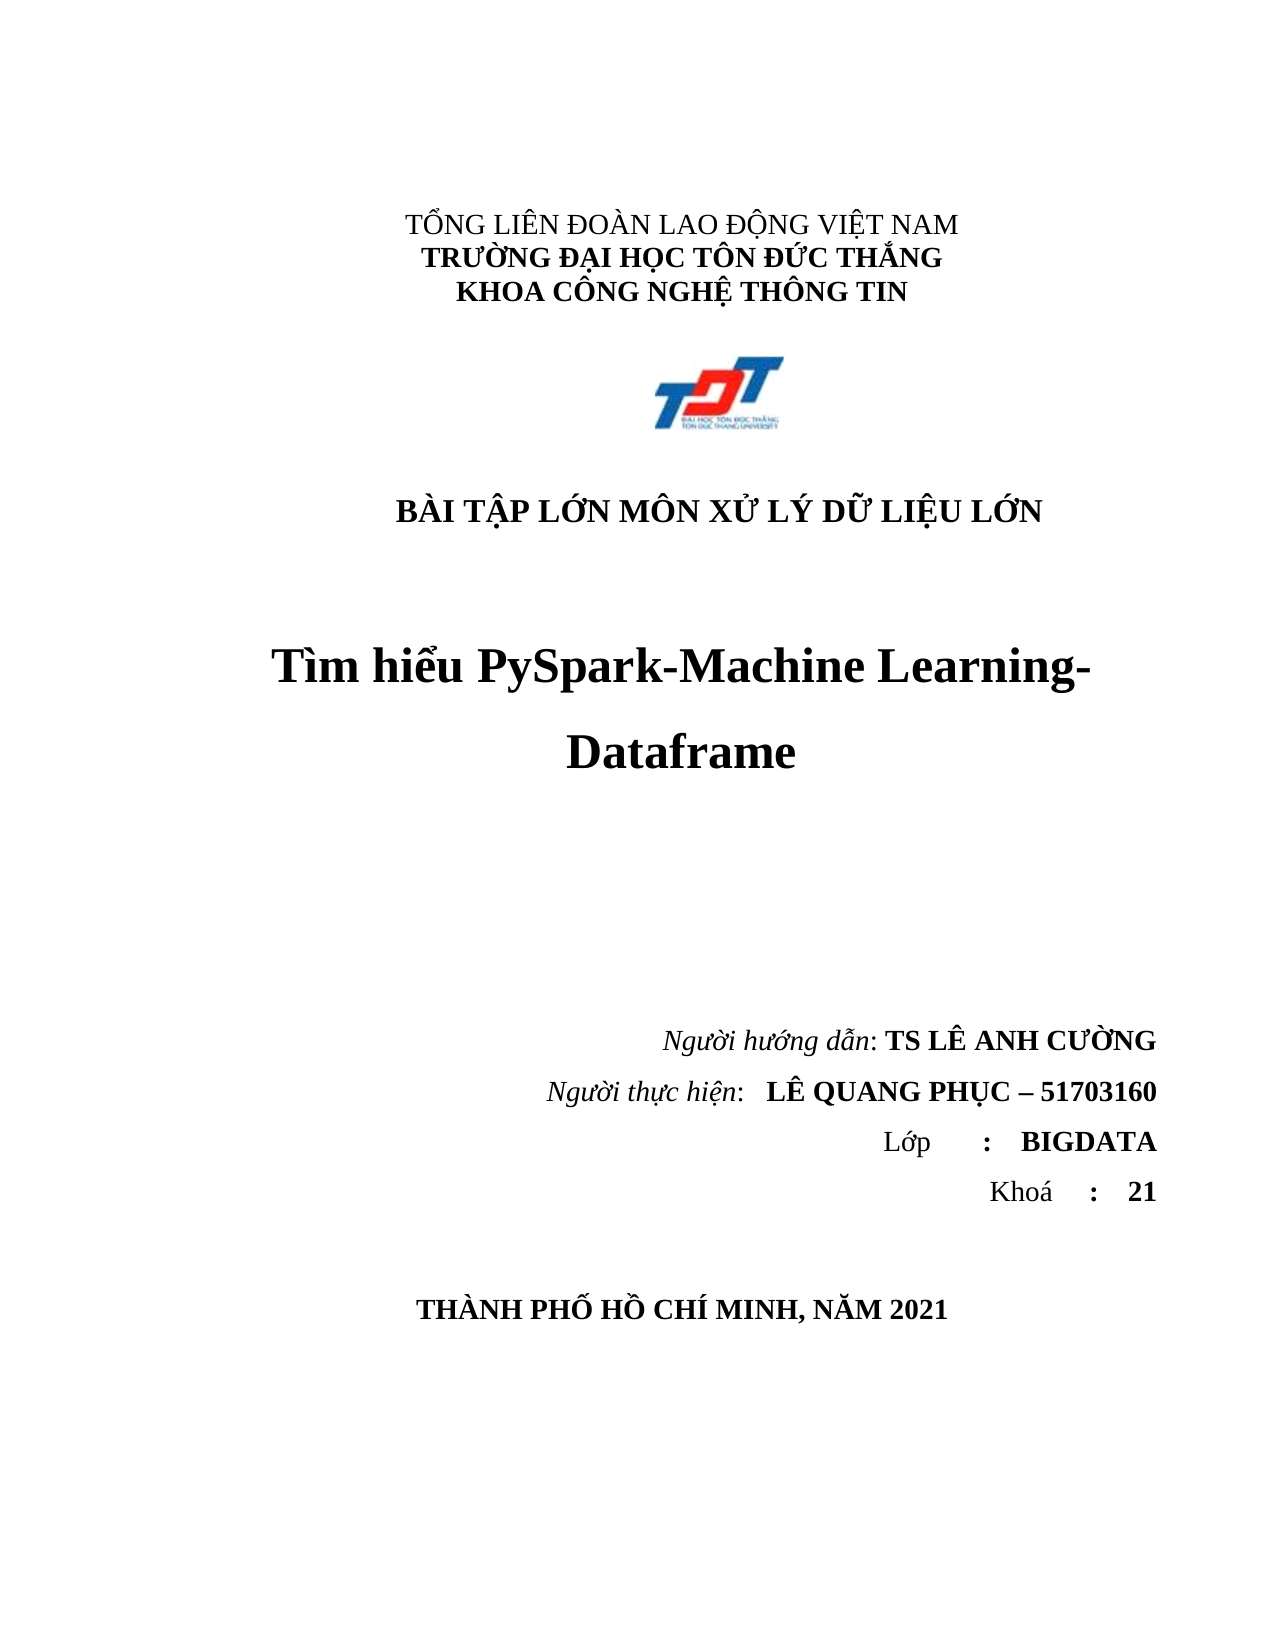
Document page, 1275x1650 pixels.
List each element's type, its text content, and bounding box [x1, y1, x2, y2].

text TỔNG LIÊN ĐOÀN LAO ĐỘNG VIỆT [207, 207, 1157, 240]
picture [654, 336, 785, 458]
text Người thực hiện: LÊ QUANG PHỤC – 51703160 [207, 1074, 1157, 1107]
text TRƯỜNG ĐẠI HỌC TÔN ĐỨC THẮNG [207, 240, 1157, 274]
text Lớp : BIGDATA [207, 1124, 1157, 1158]
text Người hướng dẫn: TS LÊ ANH CƯỜNG [207, 1023, 1157, 1057]
text BÀI TẬP LỚN MÔN XỬ LÝ DỮ LIỆU LỚN [207, 492, 1157, 530]
text THÀNH PHỐ HỒ CHÍ MINH, NĂM 2021 [207, 1292, 1157, 1325]
text Tìm hiểu PySpark-Machine Learning-Dataframe [207, 635, 1157, 779]
text KHOA CÔNG NGHỆ THÔNG TIN [207, 274, 1157, 307]
text Khoá : 21 [207, 1174, 1157, 1208]
